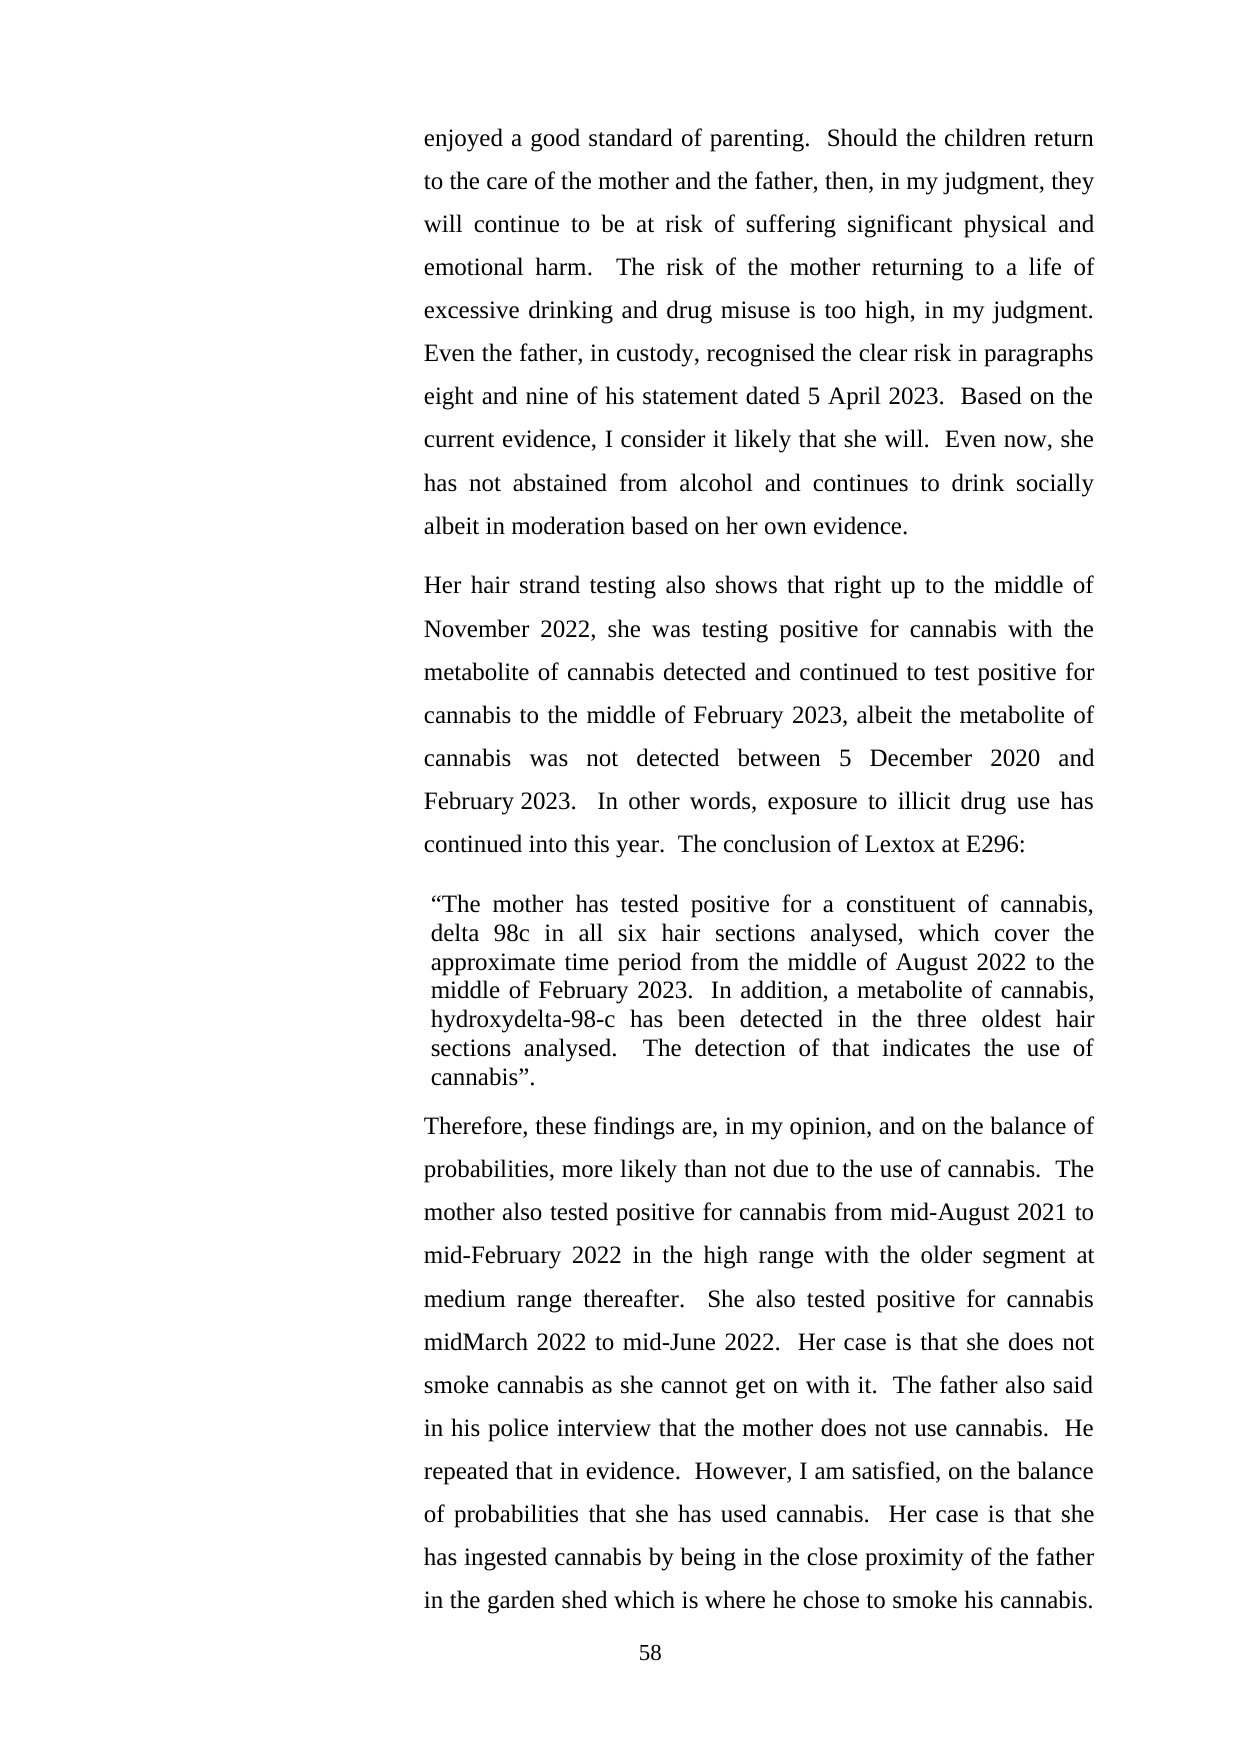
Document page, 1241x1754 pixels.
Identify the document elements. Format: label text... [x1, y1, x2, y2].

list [424, 1111, 1095, 1614]
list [424, 123, 1095, 539]
list Her hair strand testing also shows that right up to the middle of November 2022, she was testing positive for cannabis with the metabolite of cannabis detected and continued to test positive for cannabis to the middle of February 2023, albeit the metabolite of cannabis was not detected between 5 December 2020 and February 2023. In other words, exposure to illicit drug use has continued into this year. The conclusion of Lextox at E296: [424, 571, 1095, 858]
list “The mother has tested positive for a constituent of cannabis, delta 98c in all six hair sections analysed, which cover the approximate time period from the middle of August 2022 to the middle of February 2023. In addition, a metabolite of cannabis, hydroxydelta-98-c has been detected in the three oldest hair sections analysed. The detection of that indicates the use of cannabis”. [431, 889, 1095, 1090]
